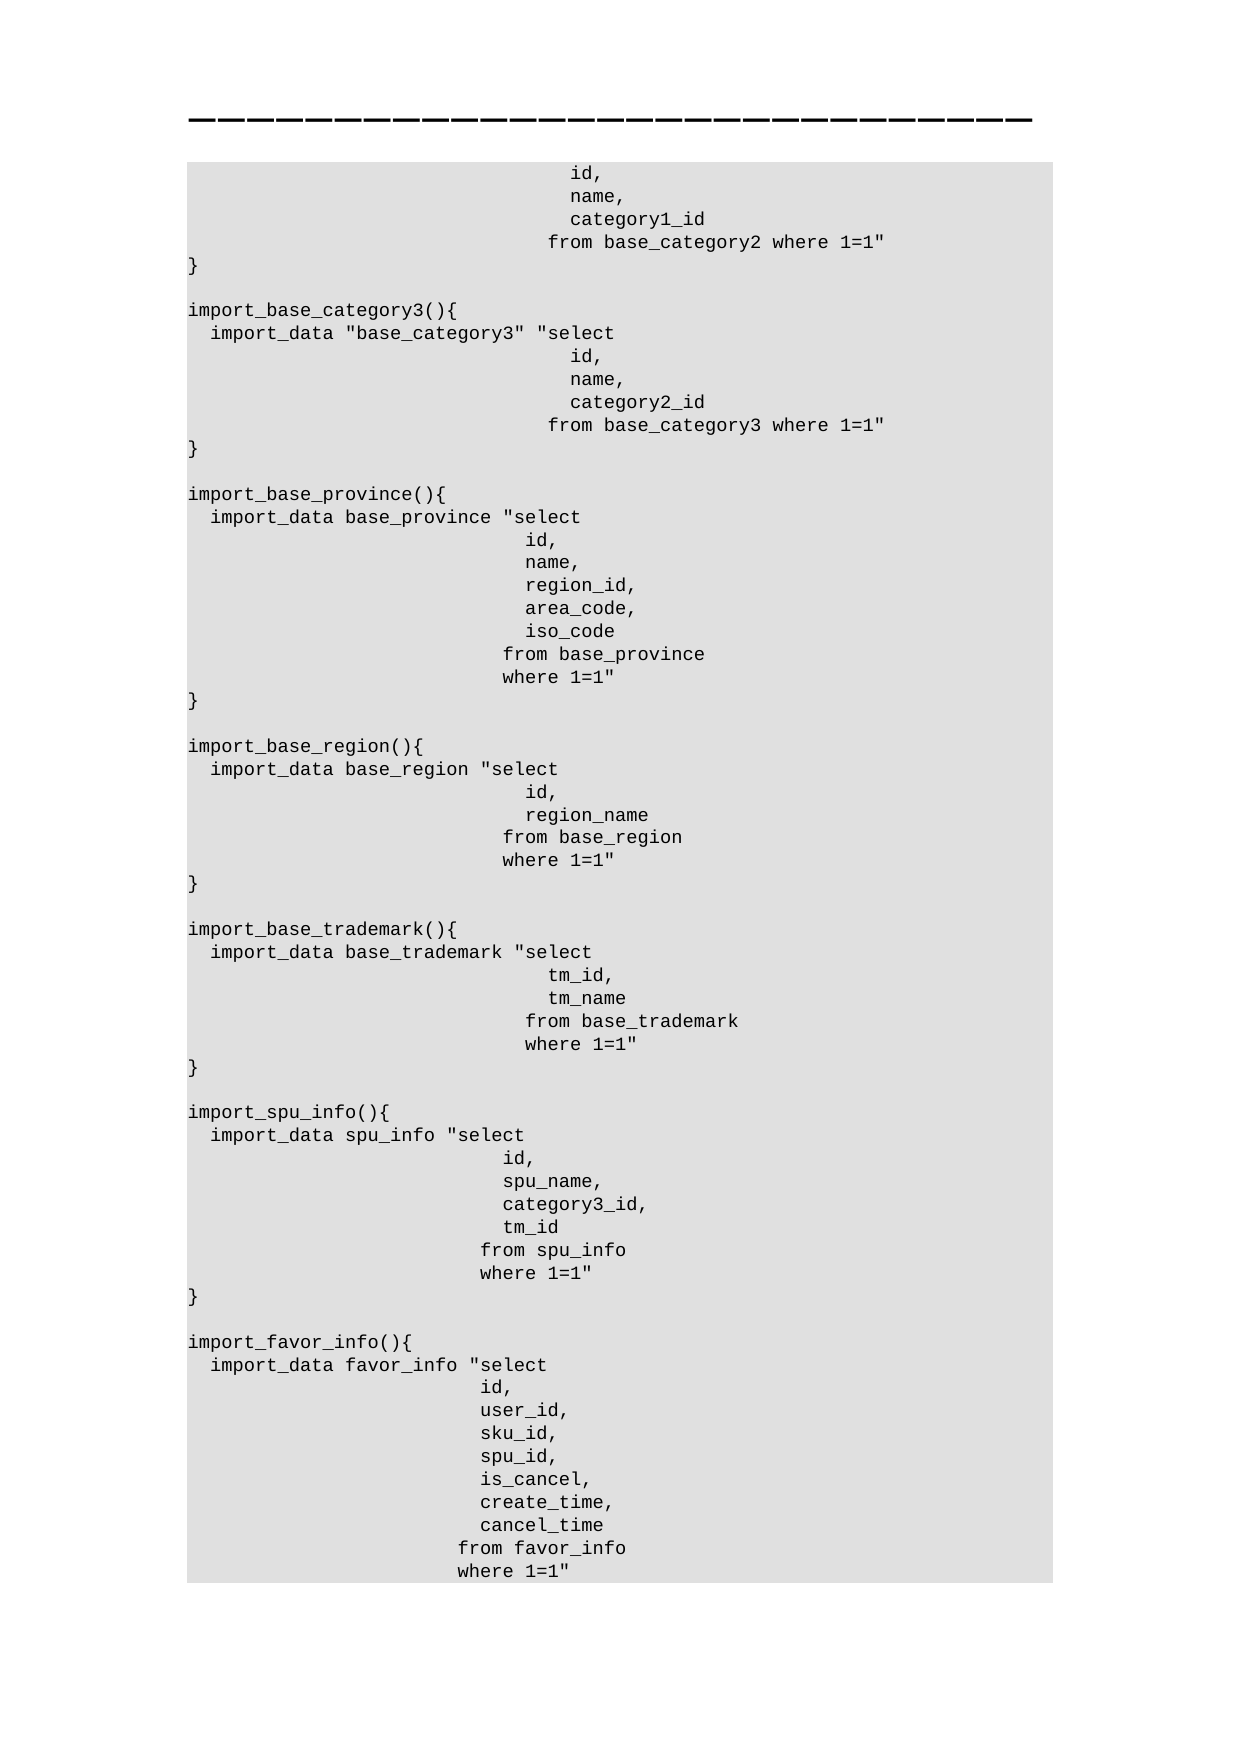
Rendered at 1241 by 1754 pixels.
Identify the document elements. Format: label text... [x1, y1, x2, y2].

text tm_id [187, 1216, 1053, 1239]
text import_base_region(){ [187, 735, 1053, 758]
text from base_category2 where 1=1" [187, 231, 1053, 254]
text import_data favor_info "select [187, 1354, 1053, 1377]
text from base_region [187, 827, 1053, 849]
text from favor_info [187, 1537, 1053, 1560]
text } [187, 254, 1053, 277]
text import_data base_province "select [187, 506, 1053, 529]
text where 1=1" [187, 1033, 1053, 1056]
text import_favor_info(){ [187, 1331, 1053, 1354]
text id, [187, 345, 1053, 368]
text tm_id, [187, 964, 1053, 987]
text name, [187, 368, 1053, 391]
text spu_id, [187, 1445, 1053, 1468]
text import_data "base_category3" "select [187, 322, 1053, 345]
text id, [187, 529, 1053, 552]
text from spu_info [187, 1239, 1053, 1262]
text category2_id [187, 391, 1053, 414]
text name, [187, 552, 1053, 574]
text from base_category3 where 1=1" [187, 414, 1053, 437]
text id, [187, 781, 1053, 804]
text region_name [187, 804, 1053, 827]
text from base_province [187, 643, 1053, 666]
text import_data spu_info "select [187, 1124, 1053, 1147]
text import_data base_trademark "select [187, 941, 1053, 964]
text region_id, [187, 574, 1053, 597]
text } [187, 689, 1053, 712]
text create_time, [187, 1491, 1053, 1514]
text import_base_province(){ [187, 483, 1053, 506]
text is_cancel, [187, 1468, 1053, 1491]
text iso_code [187, 620, 1053, 643]
text import_base_trademark(){ [187, 918, 1053, 941]
text category1_id [187, 208, 1053, 231]
text from base_trademark [187, 1010, 1053, 1033]
text name, [187, 185, 1053, 208]
text cancel_time [187, 1514, 1053, 1537]
text id, [187, 1377, 1053, 1399]
text area_code, [187, 597, 1053, 620]
text category3_id, [187, 1193, 1053, 1216]
text } [187, 1056, 1053, 1079]
text id, [187, 1147, 1053, 1170]
text where 1=1" [187, 666, 1053, 689]
text sku_id, [187, 1422, 1053, 1445]
text tm_name [187, 987, 1053, 1010]
text import_base_category3(){ [187, 299, 1053, 322]
text where 1=1" [187, 1262, 1053, 1285]
text } [187, 1285, 1053, 1308]
text } [187, 437, 1053, 460]
text spu_name, [187, 1170, 1053, 1193]
text where 1=1" [187, 1560, 1053, 1583]
text id, [187, 162, 1053, 185]
text import_spu_info(){ [187, 1102, 1053, 1124]
text where 1=1" [187, 849, 1053, 872]
text user_id, [187, 1399, 1053, 1422]
text } [187, 872, 1053, 895]
text import_data base_region "select [187, 758, 1053, 781]
